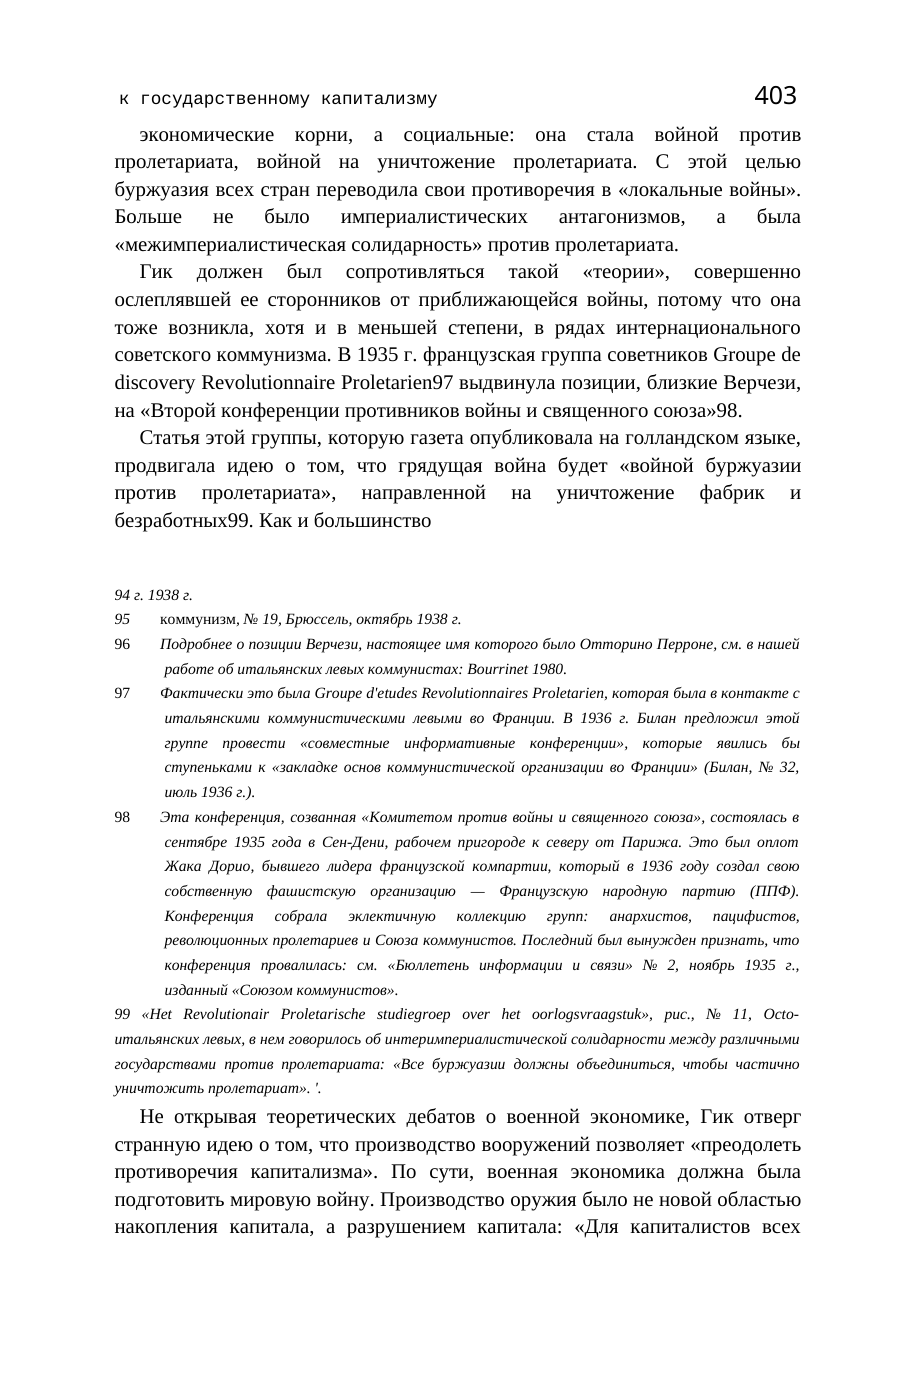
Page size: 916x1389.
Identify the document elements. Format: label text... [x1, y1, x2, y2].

text 95 коммунизм, № 19, Брюссель, октябрь 1938 г. [114, 610, 802, 628]
text экономические корни, а социальные: она стала войной против пролетариата, войной на уничтожение пролетариата. С этой целью буржуазия всех стран переводила свои противоречия в «локальные войны». Больше не было империалистических антагонизмов, а была «межимпериалистическая солидарность» против пролетариата. [114, 121, 802, 256]
text 99 «Het Revolutionair Proletarische studiegroep over het oorlogsvraagstuk», рис., № 11, Octo- итальянских левых, в нем говорилось об интеримпериалистической солидарности между различными государствами против пролетариата: «Все буржуазии должны объединиться, чтобы частично уничтожить пролетариат». '. [114, 1005, 802, 1097]
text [114, 1104, 802, 1238]
text 94 г. 1938 г. [114, 586, 802, 603]
text Гик должен был сопротивляться такой «теории», совершенно ослеплявшей ее сторонников от приближающейся войны, потому что она тоже возникла, хотя и в меньшей степени, в рядах интернационального советского коммунизма. В 1935 г. французская группа советников Groupe de discovery Revolutionnaire Proletarien97 выдвинула позиции, близкие Верчези, на «Второй конференции противников войны и священного союза»98. [114, 259, 802, 422]
list Подробнее о позиции Верчези, настоящее имя которого было Отторино Перроне, см. в нашей работе об итальянских левых коммунистах: Bourrinet 1980. [114, 635, 802, 677]
list Эта конференция, созванная «Комитетом против войны и священного союза», состоялась в сентябре 1935 года в Сен-Дени, рабочем пригороде к северу от Парижа. Это был оплот Жака Дорио, бывшего лидера французской компартии, который в 1936 году создал свою собственную фашистскую организацию — Французскую народную партию (ППФ). Конференция собрала эклектичную коллекцию групп: анархистов, пацифистов, революционных пролетариев и Союза коммунистов. Последний был вынужден признать, что конференция провалилась: см. «Бюллетень информации и связи» № 2, ноябрь 1935 г., изданный «Союзом коммунистов». [114, 808, 802, 998]
list Фактически это была Groupe d'etudes Revolutionnaires Proletarien, которая была в контакте с итальянскими коммунистическими левыми во Франции. В 1936 г. Билан предложил этой группе провести «совместные информативные конференции», которые явились бы ступеньками к «закладке основ коммунистической организации во Франции» (Билан, № 32, июль 1936 г.). [114, 684, 802, 801]
text Статья этой группы, которую газета опубликовала на голландском языке, продвигала идею о том, что грядущая война будет «войной буржуазии против пролетариата», направленной на уничтожение фабрик и безработных99. Как и большинство [114, 425, 802, 532]
